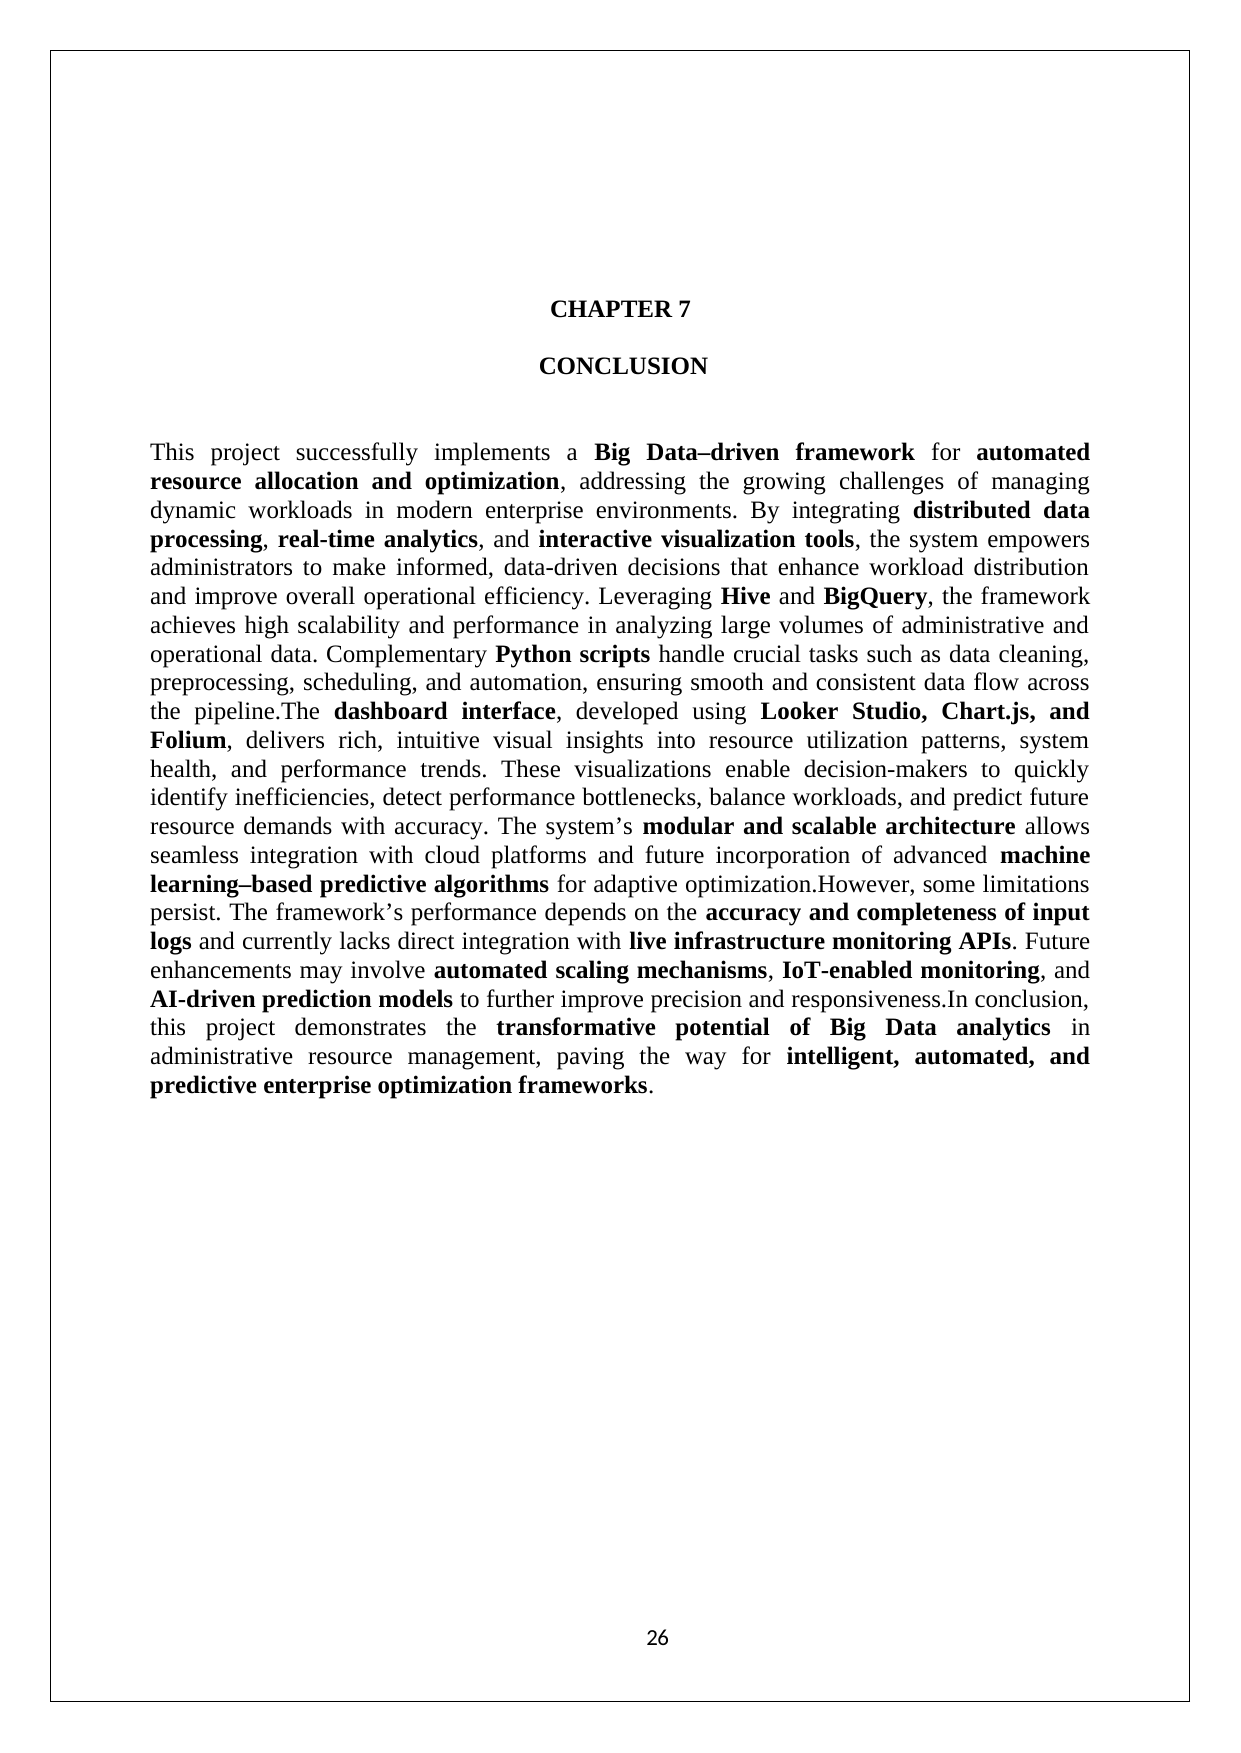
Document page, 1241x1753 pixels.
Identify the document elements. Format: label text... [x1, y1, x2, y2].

text CONCLUSION [150, 351, 1090, 380]
text This project successfully implements a Big Data–driven framework for automated resource allocation and optimization, addressing the growing challenges of managing dynamic workloads in modern enterprise environments. By integrating distributed data processing, real-time analytics, and interactive visualization tools, the system empowers administrators to make informed, data-driven decisions that enhance workload distribution and improve overall operational efficiency. Leveraging Hive and BigQuery, the framework achieves high scalability and performance in analyzing large volumes of administrative and operational data. Complementary Python scripts handle crucial tasks such as data cleaning, preprocessing, scheduling, and automation, ensuring smooth and consistent data flow across the pipeline.The dashboard interface, developed using Looker Studio, Chart.js, and Folium, delivers rich, intuitive visual insights into resource utilization patterns, system health, and performance trends. These visualizations enable decision-makers to quickly identify inefficiencies, detect performance bottlenecks, balance workloads, and predict future resource demands with accuracy. The system’s modular and scalable architecture allows seamless integration with cloud platforms and future incorporation of advanced machine learning–based predictive algorithms for adaptive optimization.However, some limitations persist. The framework’s performance depends on the accuracy and completeness of input logs and currently lacks direct integration with live infrastructure monitoring APIs. Future enhancements may involve automated scaling mechanisms, IoT-enabled monitoring, and AI-driven prediction models to further improve precision and responsiveness.In conclusion, this project demonstrates the transformative potential of Big Data analytics in administrative resource management, paving the way for intelligent, automated, and predictive enterprise optimization frameworks. [150, 437, 1090, 1099]
text CHAPTER 7 [150, 294, 1090, 322]
